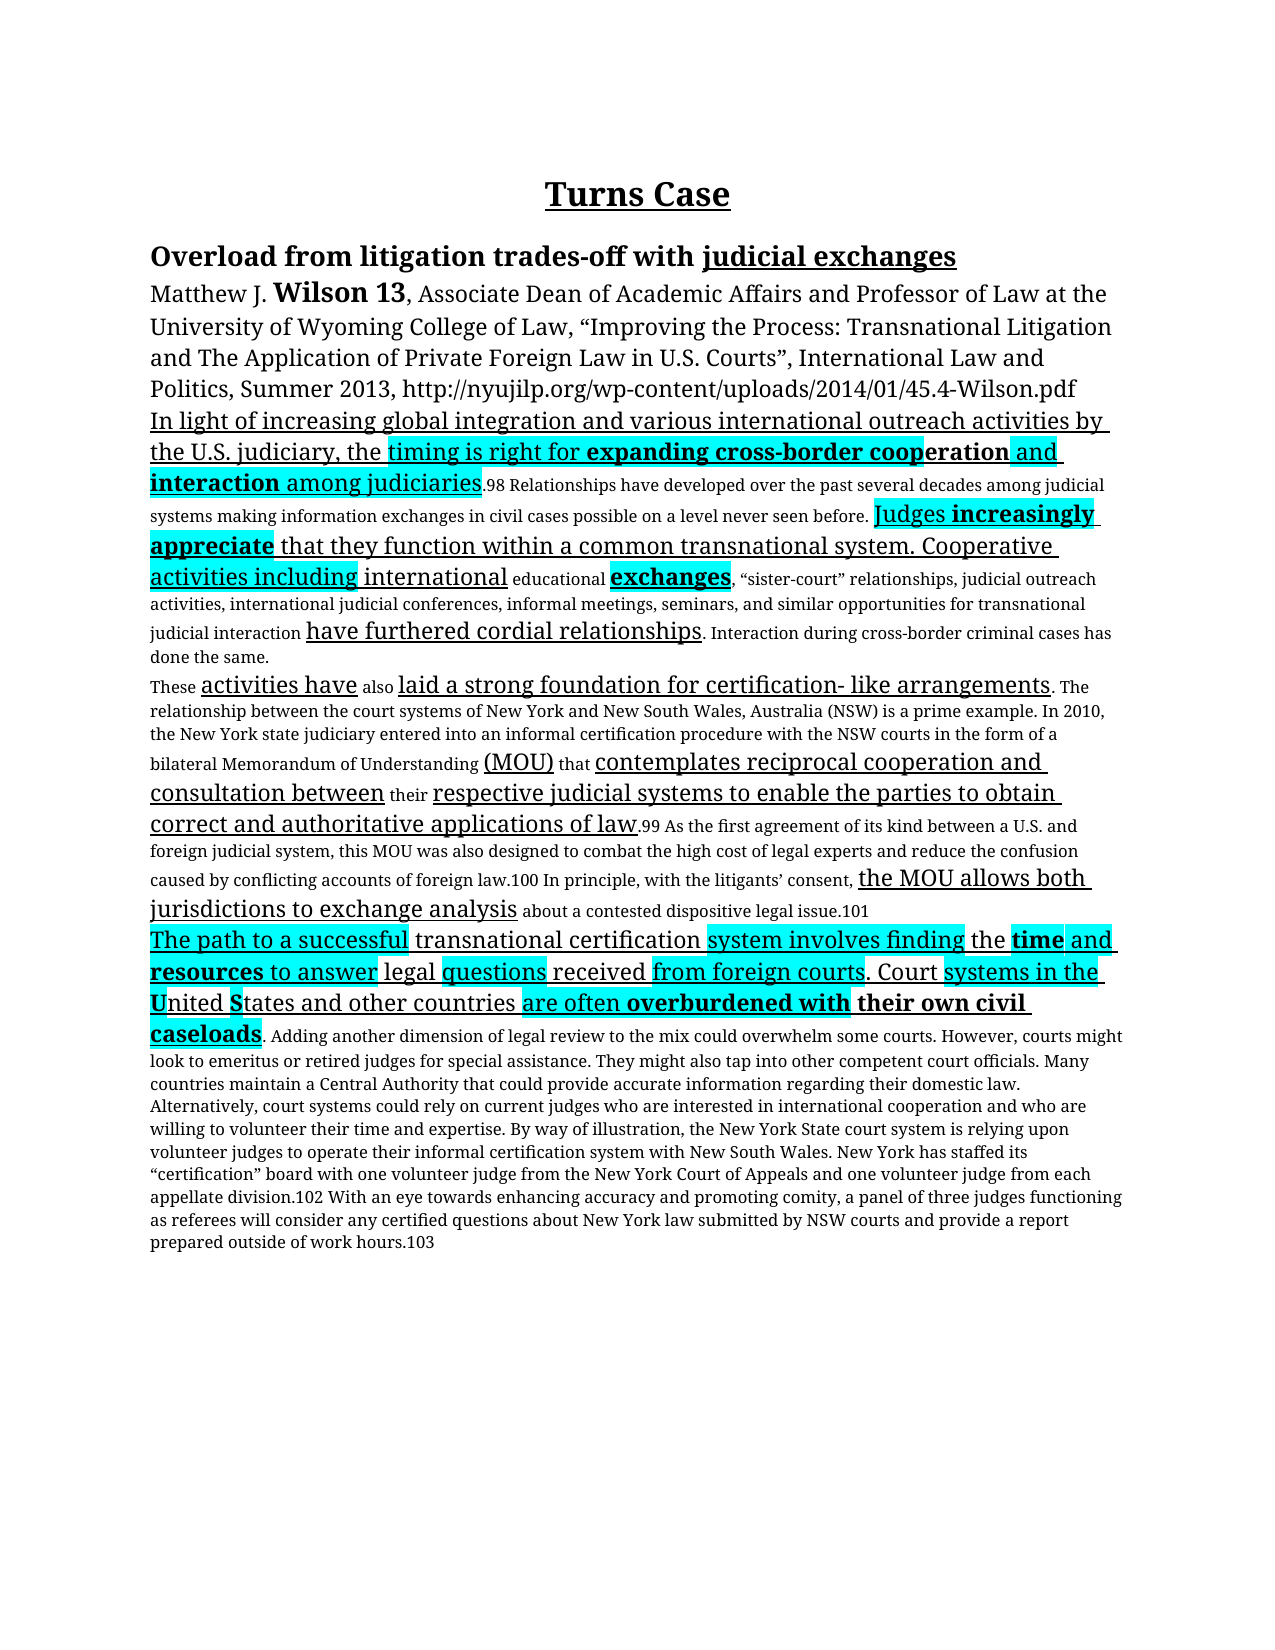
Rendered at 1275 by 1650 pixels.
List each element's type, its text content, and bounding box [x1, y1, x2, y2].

text In light of increasing global integration and various international outreach activities by the U.S. judiciary, the timing is right for expanding cross-border cooperation and interaction among judiciaries.98 Relationships have developed over the past several decades among judicial systems making information exchanges in civil cases possible on a level never seen before. Judges increasingly appreciate that they function within a common transnational system. Cooperative activities including international educational exchanges, “sister-court” relationships, judicial outreach activities, international judicial conferences, informal meetings, seminars, and similar opportunities for transnational judicial interaction have furthered cordial relationships. Interaction during cross-border criminal cases has done the same. [150, 404, 1125, 669]
subtitle Overload from litigation trades-off with judicial exchanges [150, 237, 1125, 274]
subtitle Turns Case [150, 171, 1125, 216]
text These activities have also laid a strong foundation for certification- like arrangements. The relationship between the court systems of New York and New South Wales, Australia (NSW) is a prime example. In 2010, the New York state judiciary entered into an informal certification procedure with the NSW courts in the form of a bilateral Memorandum of Understanding (MOU) that contemplates reciprocal cooperation and consultation between their respective judicial systems to enable the parties to obtain correct and authoritative applications of law.99 As the first agreement of its kind between a U.S. and foreign judicial system, this MOU was also designed to combat the high cost of legal experts and reduce the confusion caused by conflicting accounts of foreign law.100 In principle, with the litigants’ consent, the MOU allows both jurisdictions to exchange analysis about a contested dispositive legal issue.101 [150, 669, 1125, 924]
text Matthew J. Wilson 13, Associate Dean of Academic Affairs and Professor of Law at the University of Wyoming College of Law, “Improving the Process: Transnational Litigation and The Application of Private Foreign Law in U.S. Courts”, International Law and Politics, Summer 2013, http://nyujilp.org/wp-content/uploads/2014/01/45.4-Wilson.pdf [150, 274, 1125, 404]
text The path to a successful transnational certification system involves finding the time and resources to answer legal questions received from foreign courts. Court systems in the United States and other countries are often overburdened with their own civil caseloads. Adding another dimension of legal review to the mix could overwhelm some courts. However, courts might look to emeritus or retired judges for special assistance. They might also tap into other competent court officials. Many countries maintain a Central Authority that could provide accurate information regarding their domestic law. Alternatively, court systems could rely on current judges who are interested in international cooperation and who are willing to volunteer their time and expertise. By way of illustration, the New York State court system is relying upon volunteer judges to operate their informal certification system with New South Wales. New York has staffed its “certification” board with one volunteer judge from the New York Court of Appeals and one volunteer judge from each appellate division.102 With an eye towards enhancing accuracy and promoting comity, a panel of three judges functioning as referees will consider any certified questions about New York law submitted by NSW courts and provide a report prepared outside of work hours.103 [150, 924, 1125, 1254]
